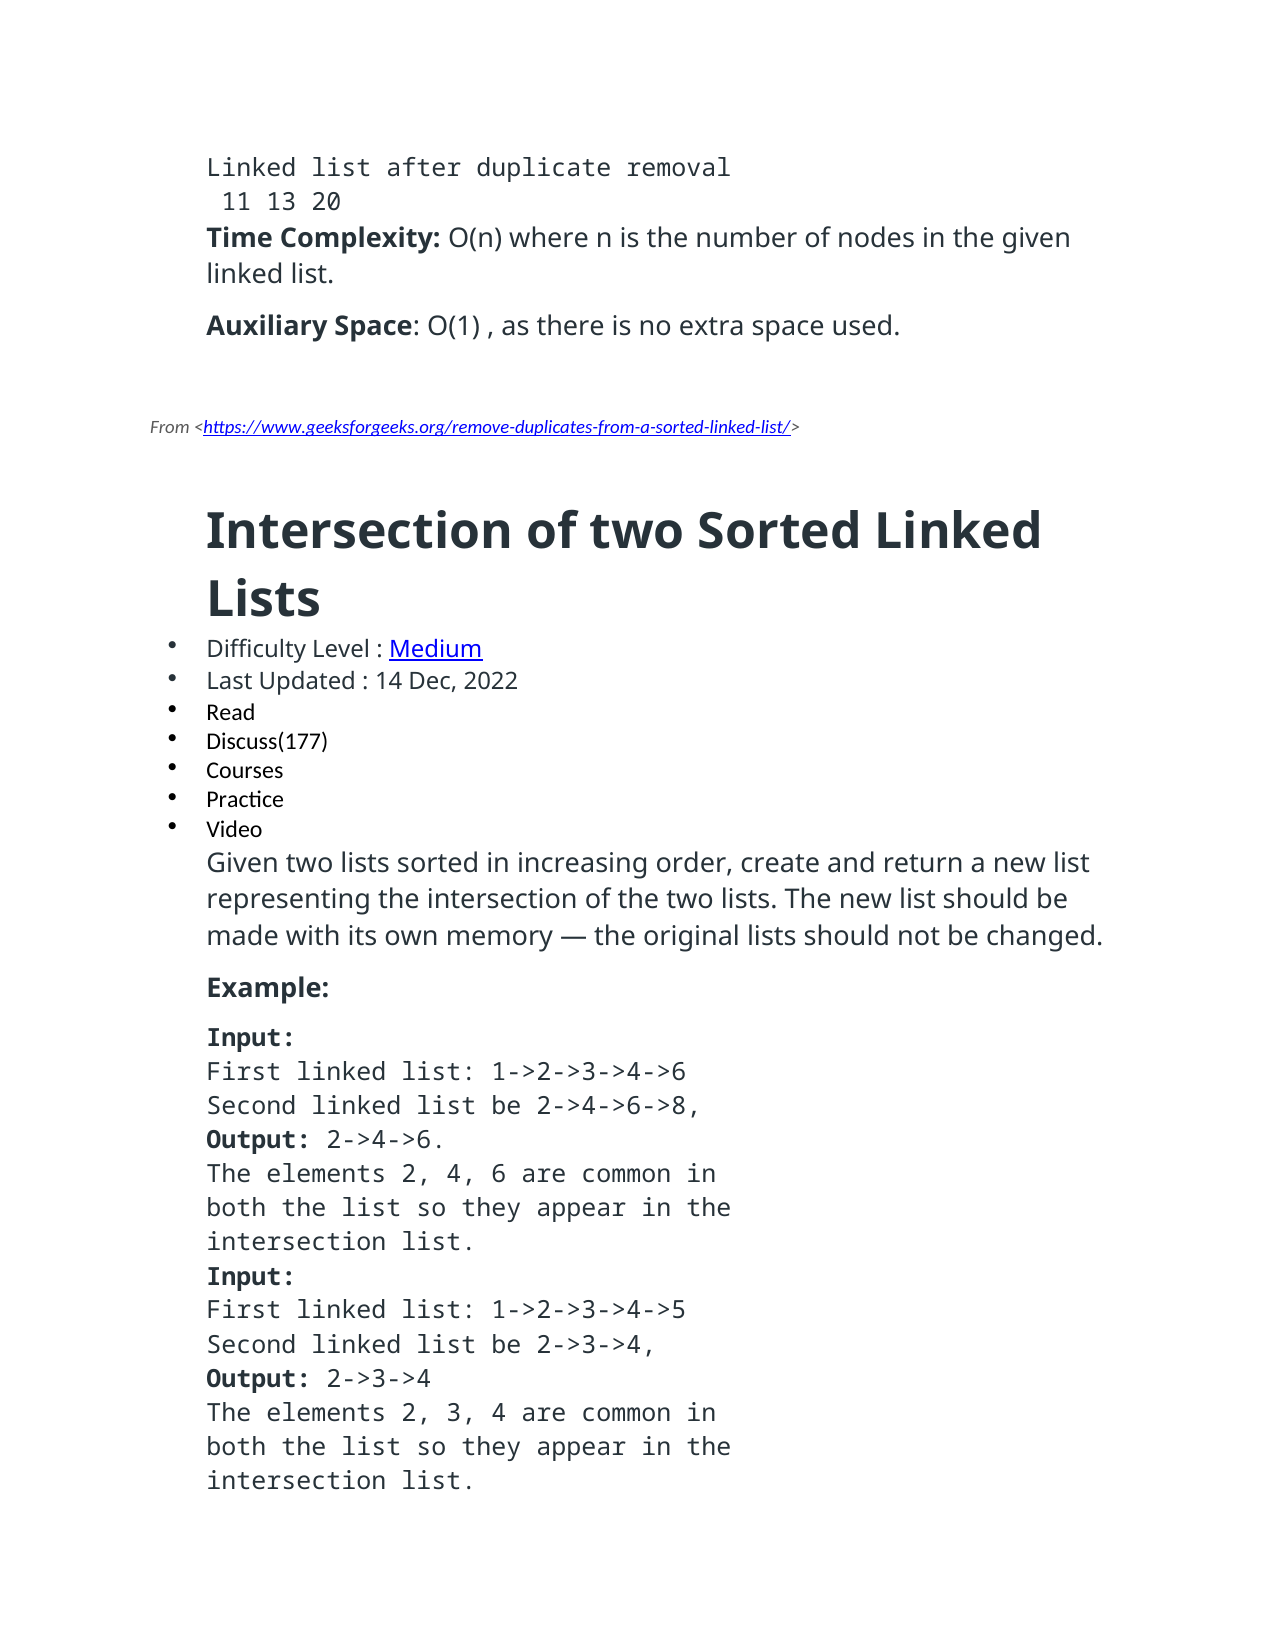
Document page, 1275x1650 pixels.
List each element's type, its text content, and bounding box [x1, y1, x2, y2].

text Example: [206, 968, 1125, 1005]
text Input: First linked list: 1->2->3->4->6 Second linked list be 2->4->6->8, Output: 2->4->6. The elements 2, 4, 6 are common in both the list so they appear in the intersection list. [206, 1020, 1125, 1258]
text Time Complexity: O(n) where n is the number of nodes in the given linked list. [206, 218, 1125, 292]
list Video [169, 814, 1125, 843]
list Last Updated : 14 Dec, 2022 [169, 664, 1125, 697]
text From <https://www.geeksforgeeks.org/remove-duplicates-from-a-sorted-linked-list/> [150, 415, 1125, 438]
list Practice [169, 784, 1125, 814]
list Discuss(177) [169, 726, 1125, 755]
list Read [169, 697, 1125, 726]
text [206, 150, 1125, 218]
text Input: First linked list: 1->2->3->4->5 Second linked list be 2->3->4, Output: 2->3->4 The elements 2, 3, 4 are common in both the list so they appear in the intersection list. [206, 1258, 1125, 1497]
list Courses [169, 755, 1125, 784]
text Intersection of two Sorted Linked Lists [206, 495, 1125, 631]
text Given two lists sorted in increasing order, create and return a new list representing the intersection of the two lists. The new list should be made with its own memory — the original lists should not be changed. [206, 843, 1125, 954]
text Auxiliary Space: O(1) , as there is no extra space used. [206, 306, 1125, 343]
list Difficulty Level : Medium [169, 631, 1125, 664]
